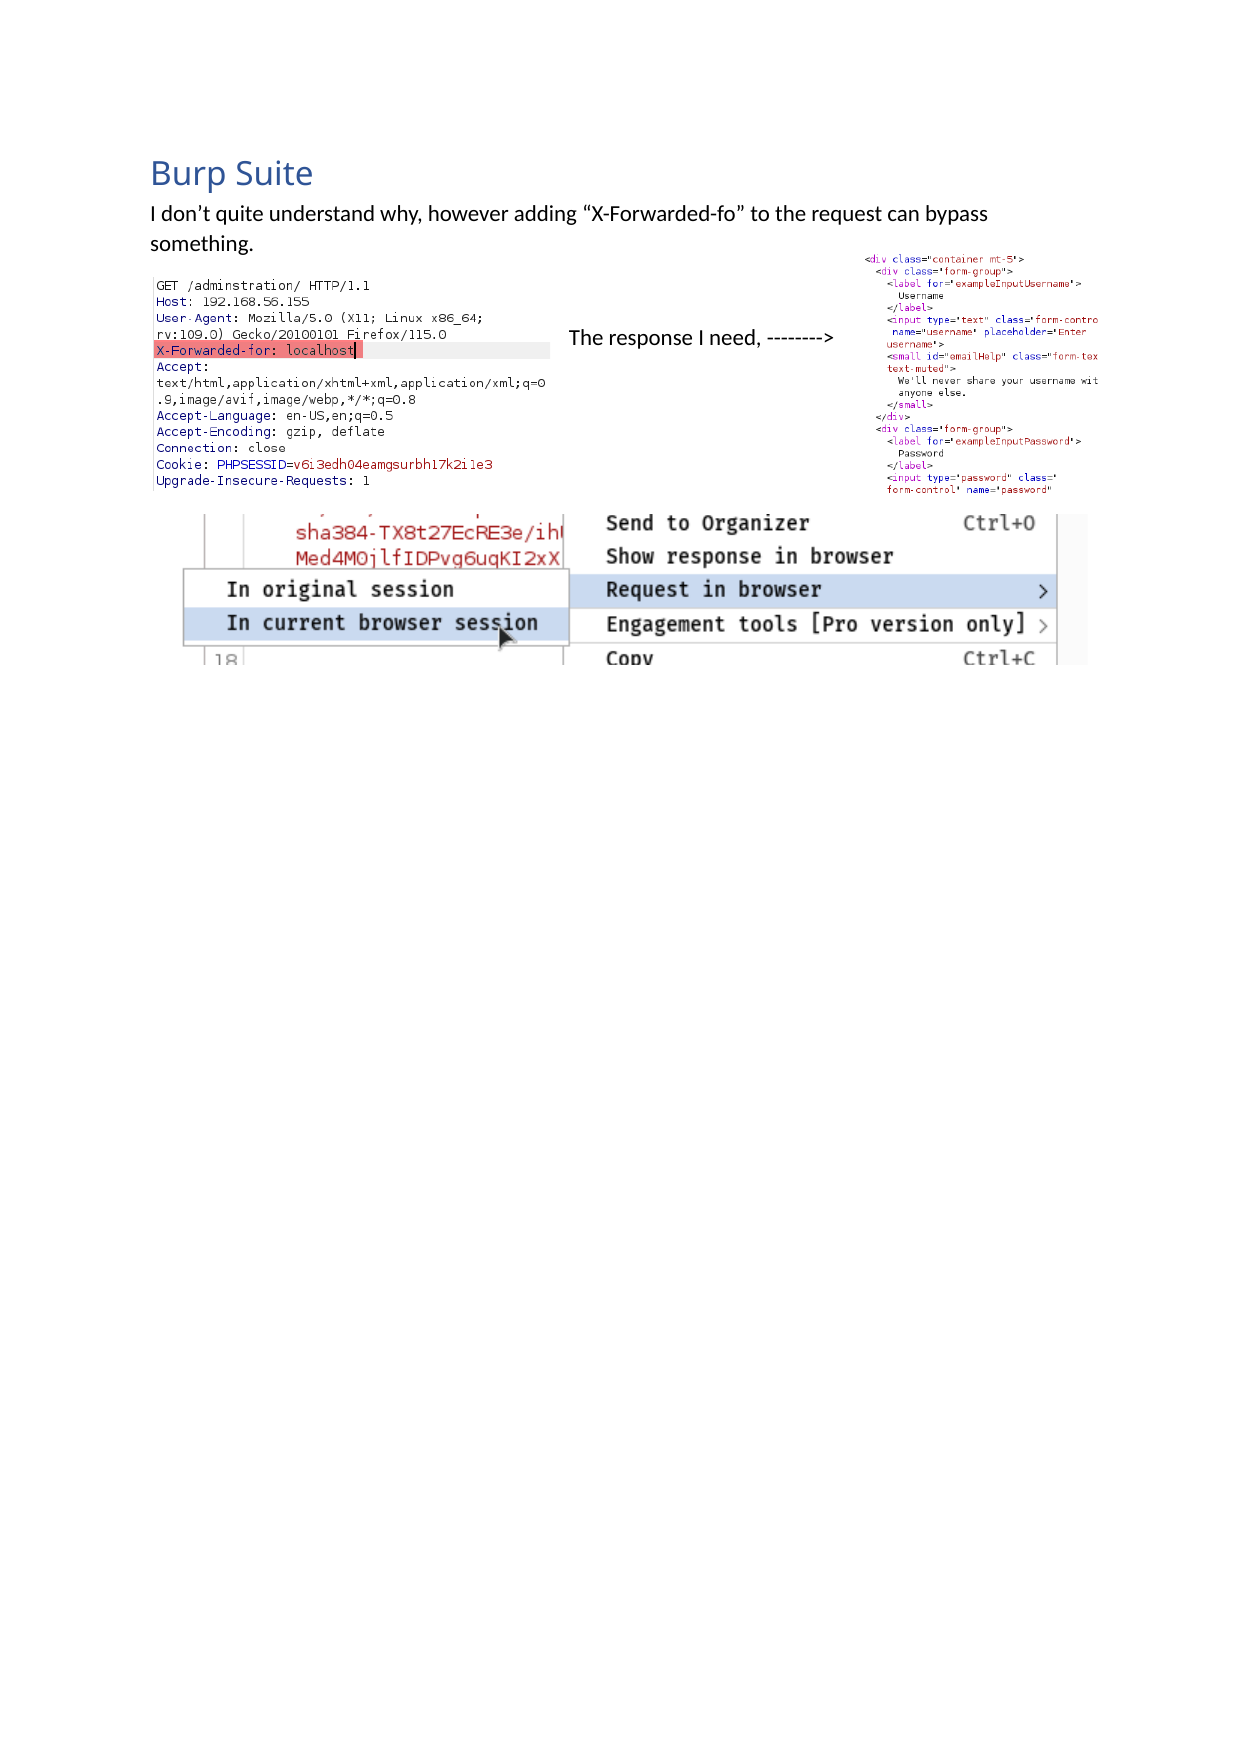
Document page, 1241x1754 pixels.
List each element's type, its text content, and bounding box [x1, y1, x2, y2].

picture [863, 251, 1098, 495]
text I don’t quite understand why, however adding “X-Forwarded-fo” to the request can bypass something. [150, 199, 1090, 257]
picture [150, 277, 550, 490]
picture [150, 514, 1087, 665]
subtitle Burp Suite [150, 150, 1090, 195]
text The response I need, --------> [550, 323, 863, 351]
